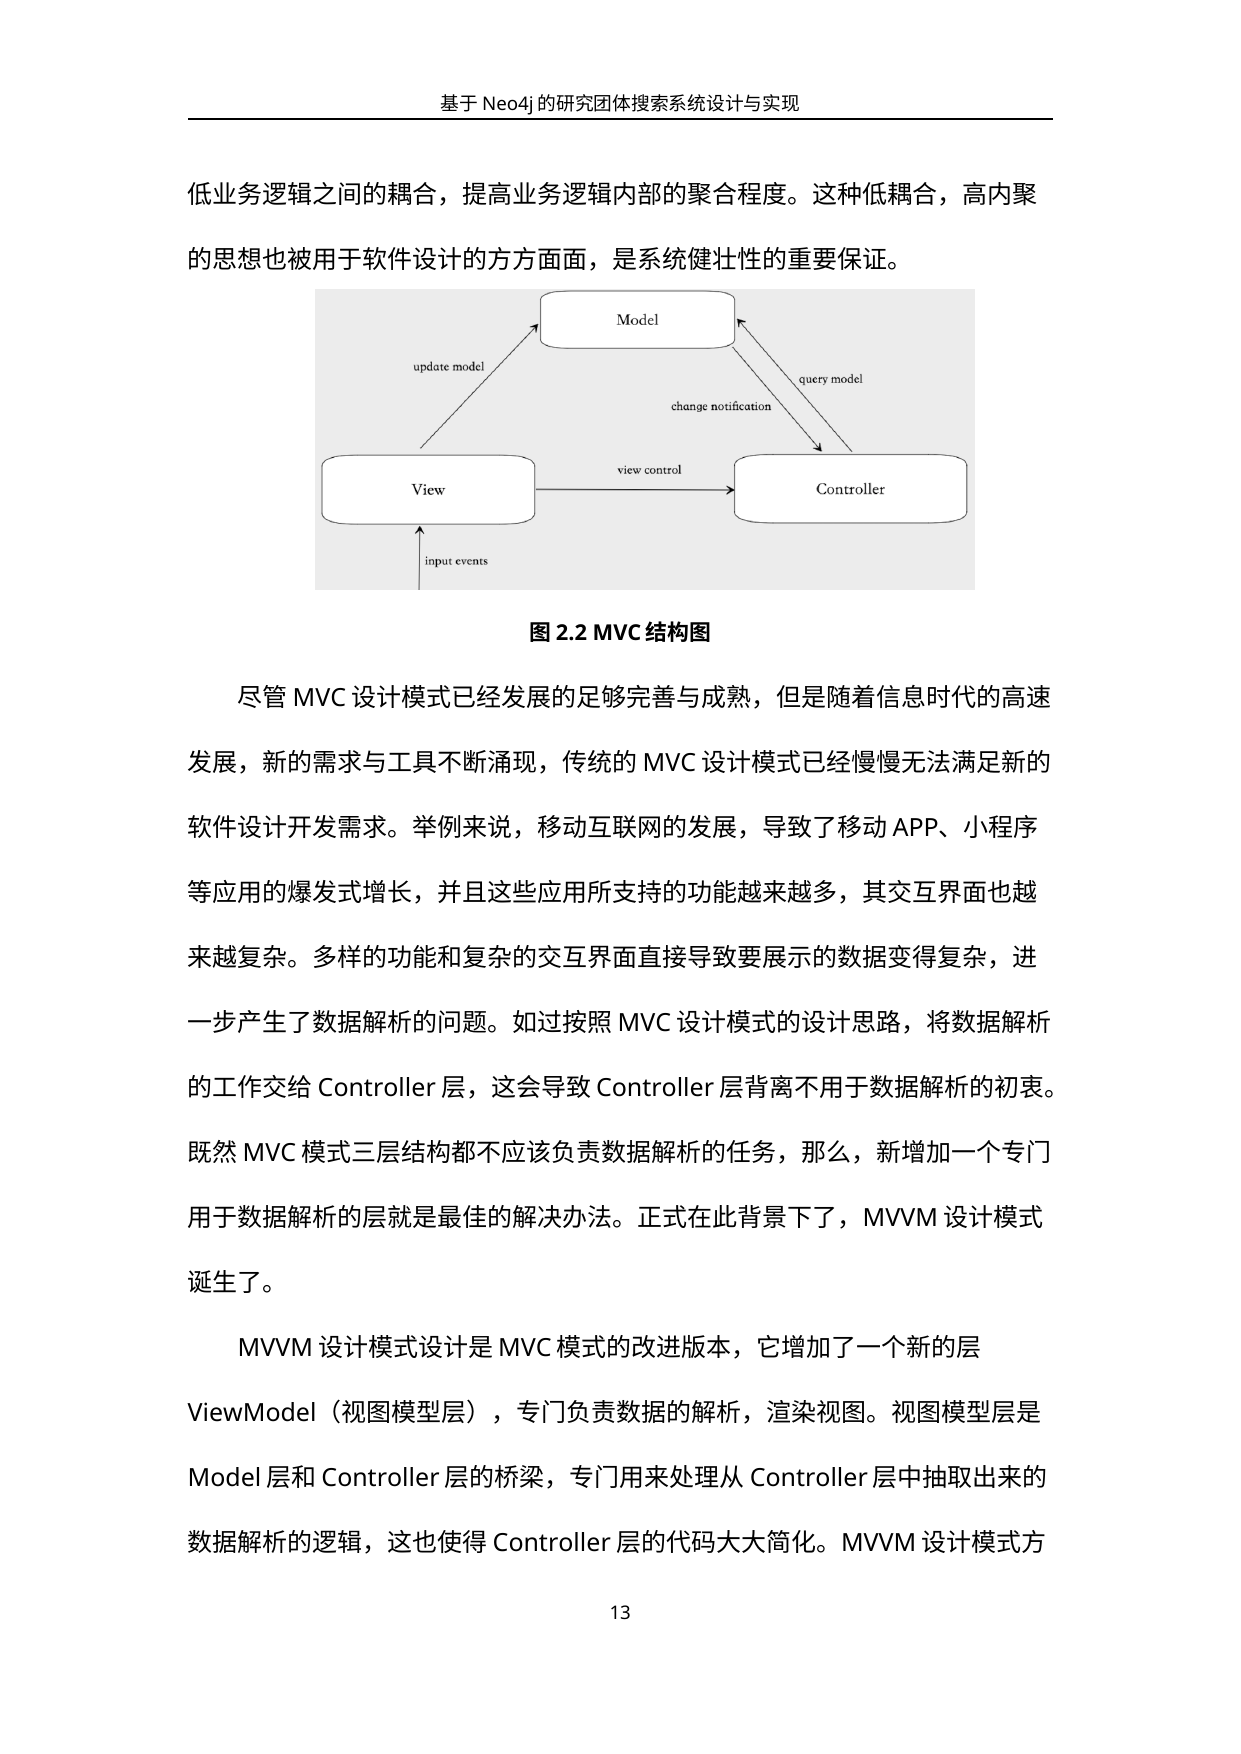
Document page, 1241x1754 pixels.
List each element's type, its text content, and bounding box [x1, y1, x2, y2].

text 图2.2 MVC结构图 [187, 615, 1053, 647]
text 尽管MVC设计模式已经发展的足够完善与成熟，但是随着信息时代的高速发展，新的需求与工具不断涌现，传统的MVC设计模式已经慢慢无法满足新的软件设计开发需求。举例来说，移动互联网的发展，导致了移动APP、小程序等应用的爆发式增长，并且这些应用所支持的功能越来越多，其交互界面也越来越复杂。多样的功能和复杂的交互界面直接导致要展示的数据变得复杂，进一步产生了数据解析的问题。如过按照MVC设计模式的设计思路，将数据解析的工作交给Controller层，这会导致Controller层背离不用于数据解析的初衷。既然MVC模式三层结构都不应该负责数据解析的任务，那么，新增加一个专门用于数据解析的层就是最佳的解决办法。正式在此背景下了，MVVM设计模式诞生了。 [187, 663, 1053, 1313]
picture [315, 289, 975, 590]
